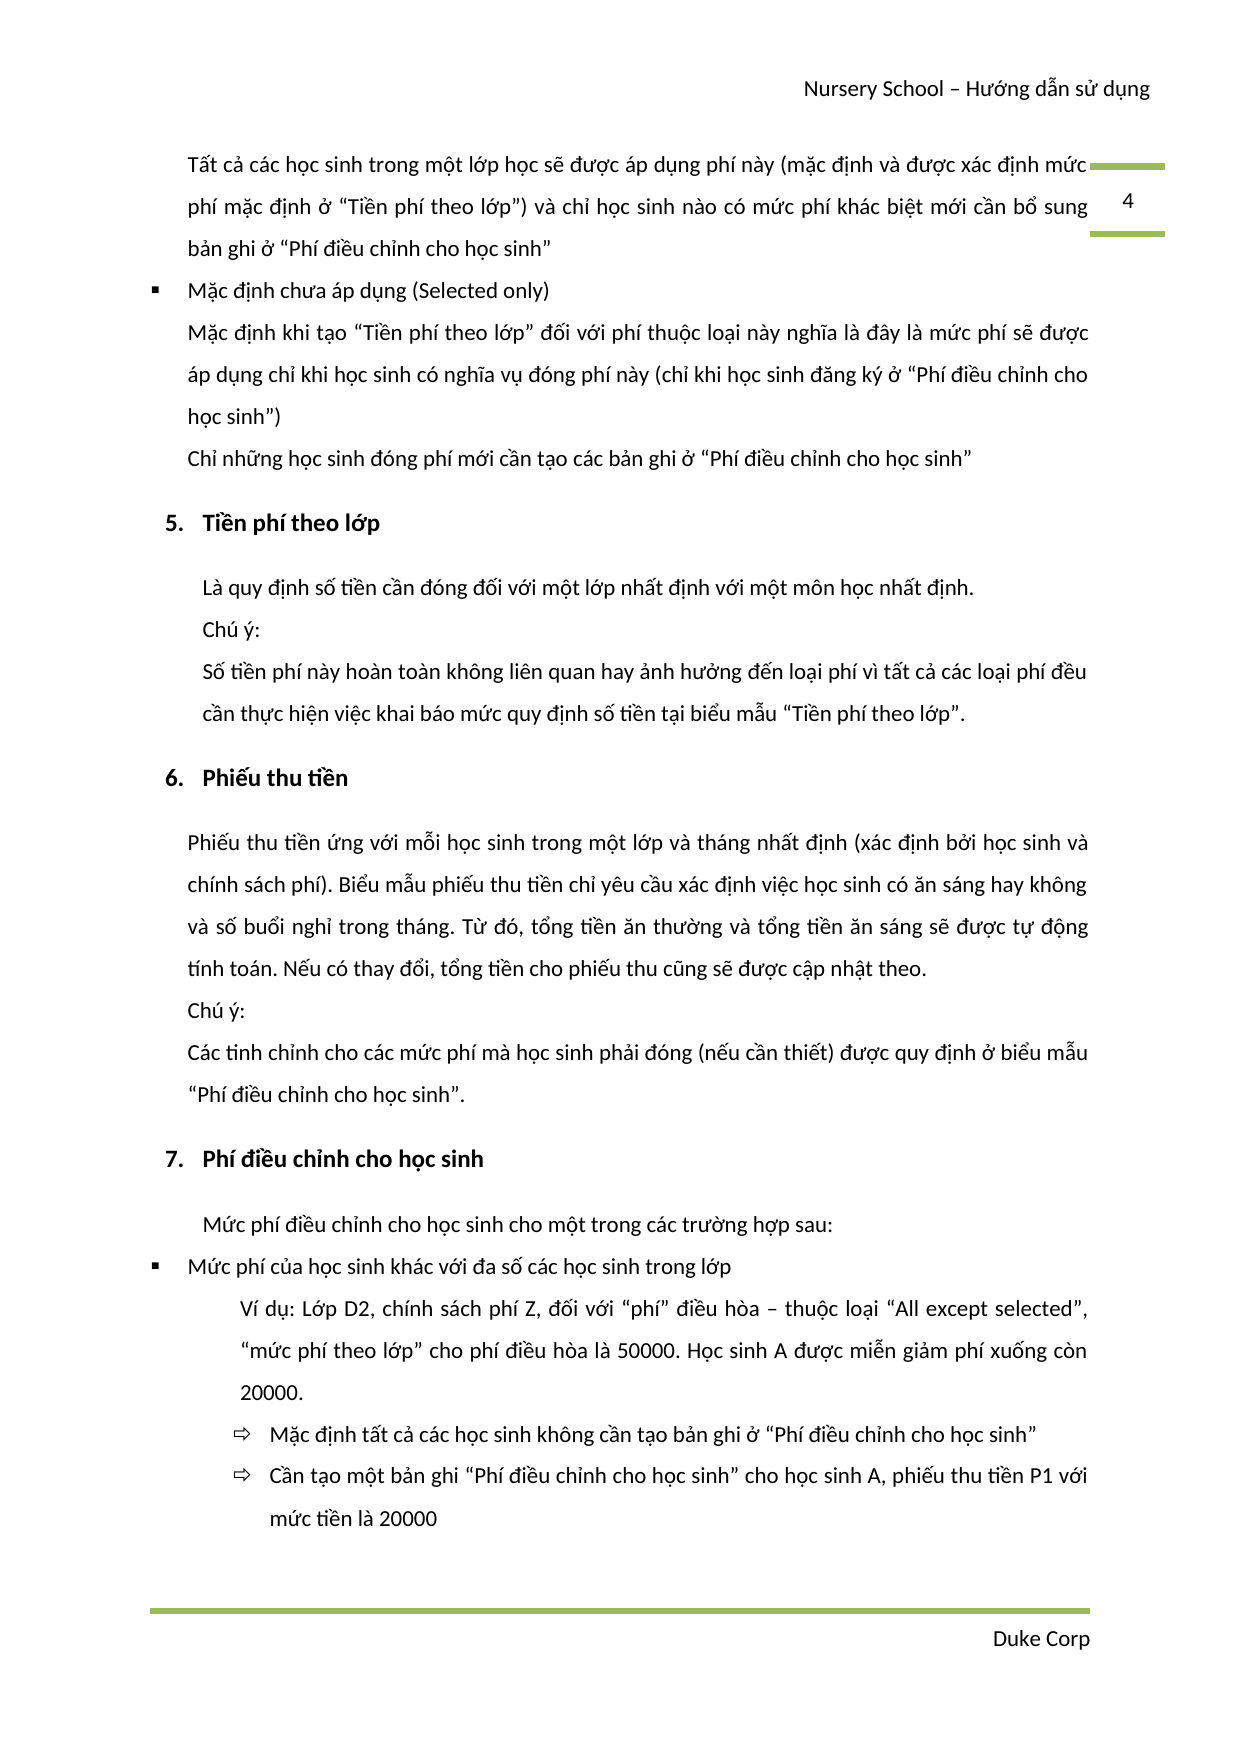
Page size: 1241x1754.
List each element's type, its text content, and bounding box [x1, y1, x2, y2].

text Ví dụ: Lớp D2, chính sách phí Z, đối với “phí” điều hòa – thuộc loại “All except selected”, “mức phí theo lớp” cho phí điều hòa là 50000. Học sinh A được miễn giảm phí xuống còn 20000. [240, 1294, 1090, 1406]
text Mức phí điều chỉnh cho học sinh cho một trong các trường hợp sau: [202, 1210, 1090, 1238]
list Cần tạo một bản ghi “Phí điều chỉnh cho học sinh” cho học sinh A, phiếu thu tiền P1 với mức tiền là 20000 [232, 1462, 1090, 1532]
text Số tiền phí này hoàn toàn không liên quan hay ảnh hưởng đến loại phí vì tất cả các loại phí đều cần thực hiện việc khai báo mức quy định số tiền tại biểu mẫu “Tiền phí theo lớp”. [202, 657, 1090, 727]
text Chú ý: [187, 996, 1090, 1024]
text Chú ý: [202, 615, 1090, 643]
text Phí điều chỉnh cho học sinh [165, 1143, 1090, 1174]
text Phiếu thu tiền ứng với mỗi học sinh trong một lớp và tháng nhất định (xác định bởi học sinh và chính sách phí). Biểu mẫu phiếu thu tiền chỉ yêu cầu xác định việc học sinh có ăn sáng hay không và số buổi nghỉ trong tháng. Từ đó, tổng tiền ăn thường và tổng tiền ăn sáng sẽ được tự động tính toán. Nếu có thay đổi, tổng tiền cho phiếu thu cũng sẽ được cập nhật theo. [187, 828, 1090, 982]
list Mức phí của học sinh khác với đa số các học sinh trong lớp [150, 1252, 1090, 1280]
text Các tinh chỉnh cho các mức phí mà học sinh phải đóng (nếu cần thiết) được quy định ở biểu mẫu “Phí điều chỉnh cho học sinh”. [187, 1038, 1090, 1108]
text Tiền phí theo lớp [165, 507, 1090, 537]
list Mặc định chưa áp dụng (Selected only) [150, 276, 1090, 304]
text Chỉ những học sinh đóng phí mới cần tạo các bản ghi ở “Phí điều chỉnh cho học sinh” [187, 444, 1090, 472]
list Mặc định tất cả các học sinh không cần tạo bản ghi ở “Phí điều chỉnh cho học sinh” [232, 1420, 1090, 1448]
text Là quy định số tiền cần đóng đối với một lớp nhất định với một môn học nhất định. [202, 573, 1090, 601]
text Phiếu thu tiền [165, 762, 1090, 792]
